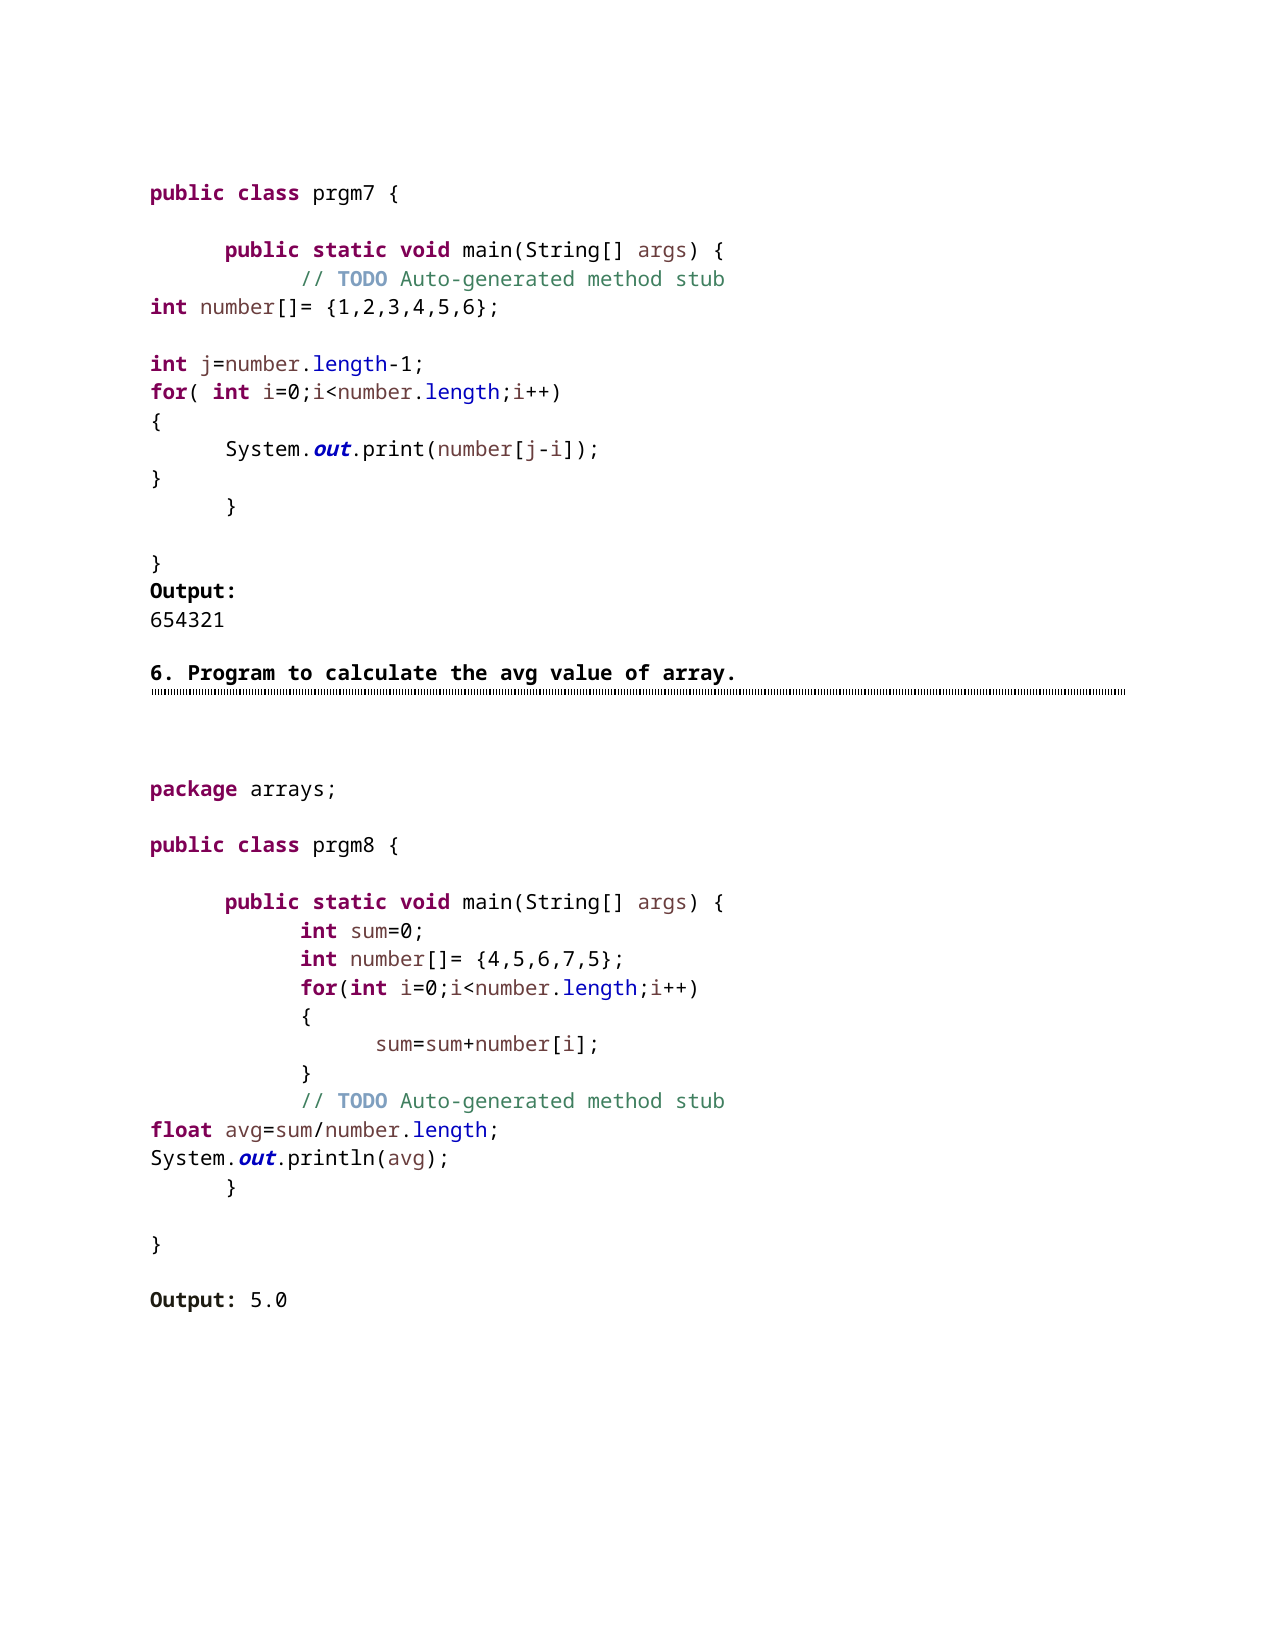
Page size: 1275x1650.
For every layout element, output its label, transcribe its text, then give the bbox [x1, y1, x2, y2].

text System.out.println(avg); [150, 1143, 1125, 1172]
text package arrays; [150, 774, 1125, 802]
text Output: 5.0 [150, 1286, 1125, 1314]
text int number[]= {1,2,3,4,5,6}; [150, 292, 1125, 321]
text for( int i=0;i<number.length;i++) [150, 377, 1125, 406]
text int sum=0; [150, 916, 1125, 944]
text System.out.print(number[j-i]); [150, 434, 1125, 463]
text 654321 [150, 605, 1125, 633]
text } [150, 1172, 1125, 1200]
text int j=number.length-1; [150, 349, 1125, 377]
text public static void main(String[] args) { [150, 887, 1125, 916]
text public class prgm7 { [150, 178, 1125, 207]
text } [150, 1229, 1125, 1257]
text } [150, 548, 1125, 577]
text { [150, 406, 1125, 434]
text sum=sum+number[i]; [150, 1029, 1125, 1058]
text public static void main(String[] args) { [150, 235, 1125, 264]
text int number[]= {4,5,6,7,5}; [150, 944, 1125, 973]
text // TODO Auto-generated method stub [150, 1086, 1125, 1115]
text // TODO Auto-generated method stub [150, 264, 1125, 292]
text for(int i=0;i<number.length;i++) [150, 973, 1125, 1001]
text } [150, 1058, 1125, 1086]
text Output: [150, 577, 1125, 605]
text } [150, 463, 1125, 491]
text public class prgm8 { [150, 831, 1125, 859]
text 6. Program to calculate the avg value of array. [150, 658, 1125, 695]
text float avg=sum/number.length; [150, 1115, 1125, 1143]
text } [150, 491, 1125, 520]
text { [150, 1001, 1125, 1029]
